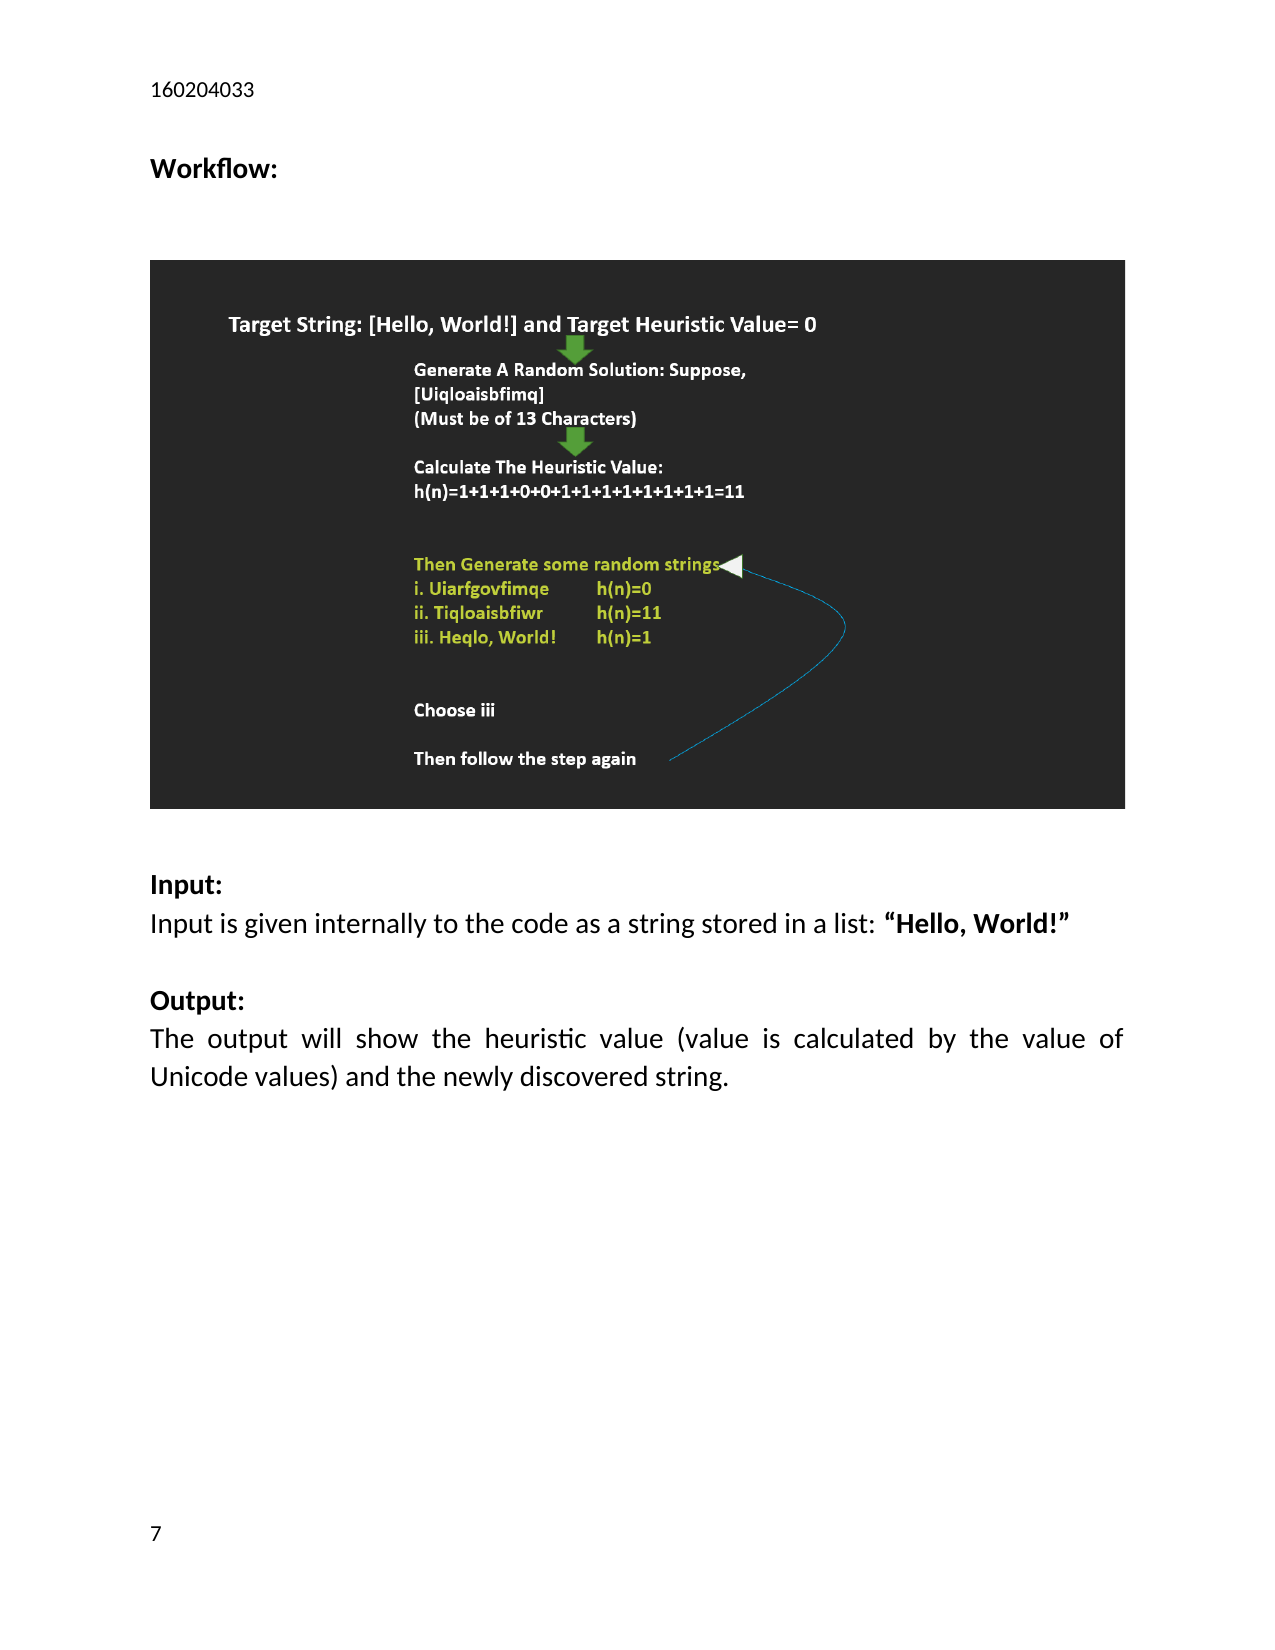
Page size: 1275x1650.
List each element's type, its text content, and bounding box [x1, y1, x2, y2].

list Output: [150, 982, 1125, 1017]
list Input: [150, 866, 1125, 902]
list The output will show the heuristic value (value is calculated by the value of Unicode values) and the newly discovered string. [150, 1020, 1125, 1094]
text Workflow: [150, 150, 1125, 186]
picture [150, 260, 1125, 809]
list Input is given internally to the code as a string stored in a list: “Hello, World!” [150, 905, 1125, 940]
